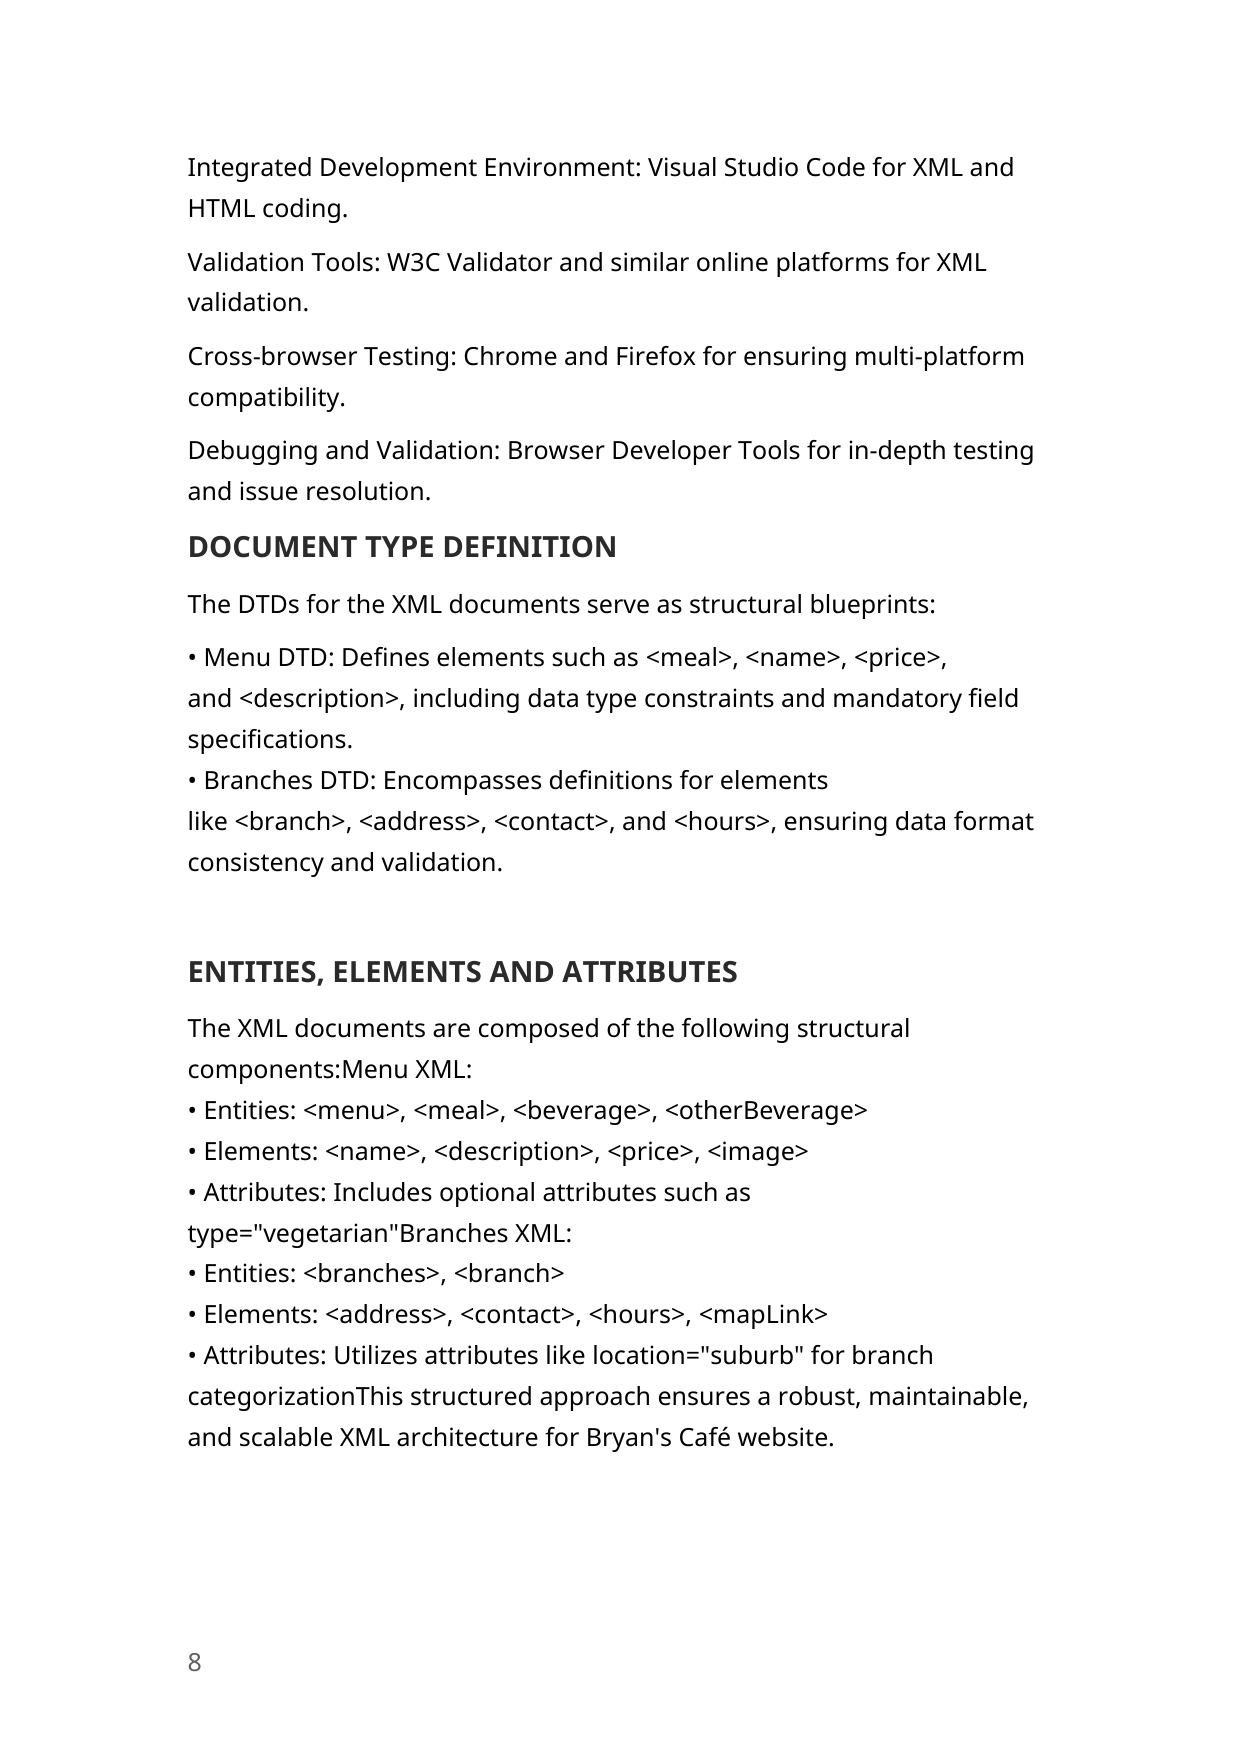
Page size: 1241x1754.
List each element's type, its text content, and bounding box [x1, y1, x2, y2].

text • Menu DTD: Defines elements such as <meal>, <name>, <price>, and <description>, including data type constraints and mandatory field specifications. • Branches DTD: Encompasses definitions for elements like <branch>, <address>, <contact>, and <hours>, ensuring data format consistency and validation. [187, 640, 1053, 878]
text DOCUMENT TYPE DEFINITION [187, 527, 1053, 566]
text Cross-browser Testing: Chrome and Firefox for ensuring multi-platform compatibility. [187, 338, 1053, 413]
text ENTITIES, ELEMENTS AND ATTRIBUTES [187, 951, 1053, 991]
text Integrated Development Environment: Visual Studio Code for XML and HTML coding. [187, 150, 1053, 225]
text The XML documents are composed of the following structural components:Menu XML: • Entities: <menu>, <meal>, <beverage>, <otherBeverage> • Elements: <name>, <description>, <price>, <image> • Attributes: Includes optional attributes such as type="vegetarian"Branches XML: • Entities: <branches>, <branch> • Elements: <address>, <contact>, <hours>, <mapLink> • Attributes: Utilizes attributes like location="suburb" for branch categorizationThis structured approach ensures a robust, maintainable, and scalable XML architecture for Bryan's Café website. [187, 1011, 1053, 1453]
text The DTDs for the XML documents serve as structural blueprints: [187, 587, 1053, 621]
text Debugging and Validation: Browser Developer Tools for in-depth testing and issue resolution. [187, 432, 1053, 507]
text Validation Tools: W3C Validator and similar online platforms for XML validation. [187, 244, 1053, 319]
